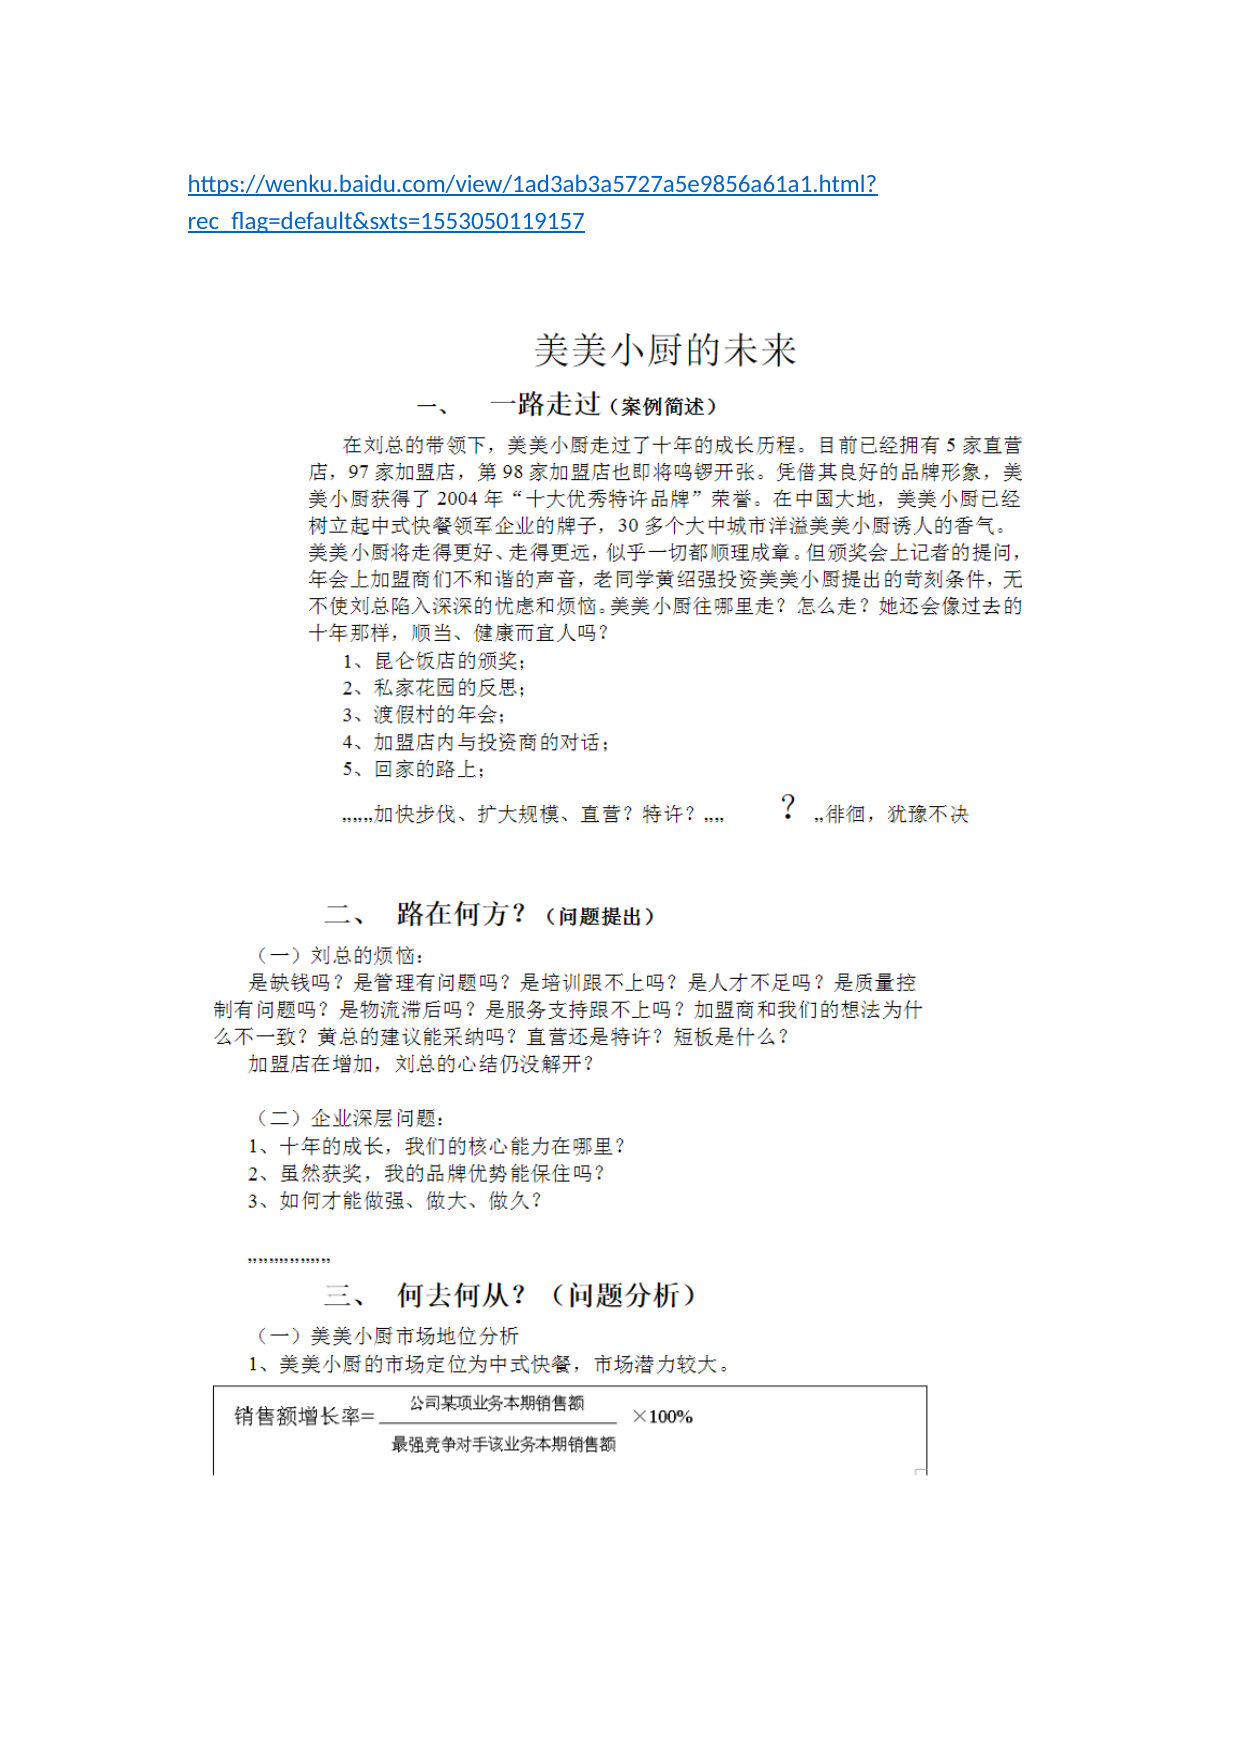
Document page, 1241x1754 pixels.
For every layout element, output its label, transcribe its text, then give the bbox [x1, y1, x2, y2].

text https://wenku.baidu.com/view/1ad3ab3a5727a5e9856a61a1.html?rec_flag=default&sxts=1553050119157 [187, 164, 1053, 239]
picture [187, 314, 1053, 849]
picture [187, 877, 1053, 1496]
